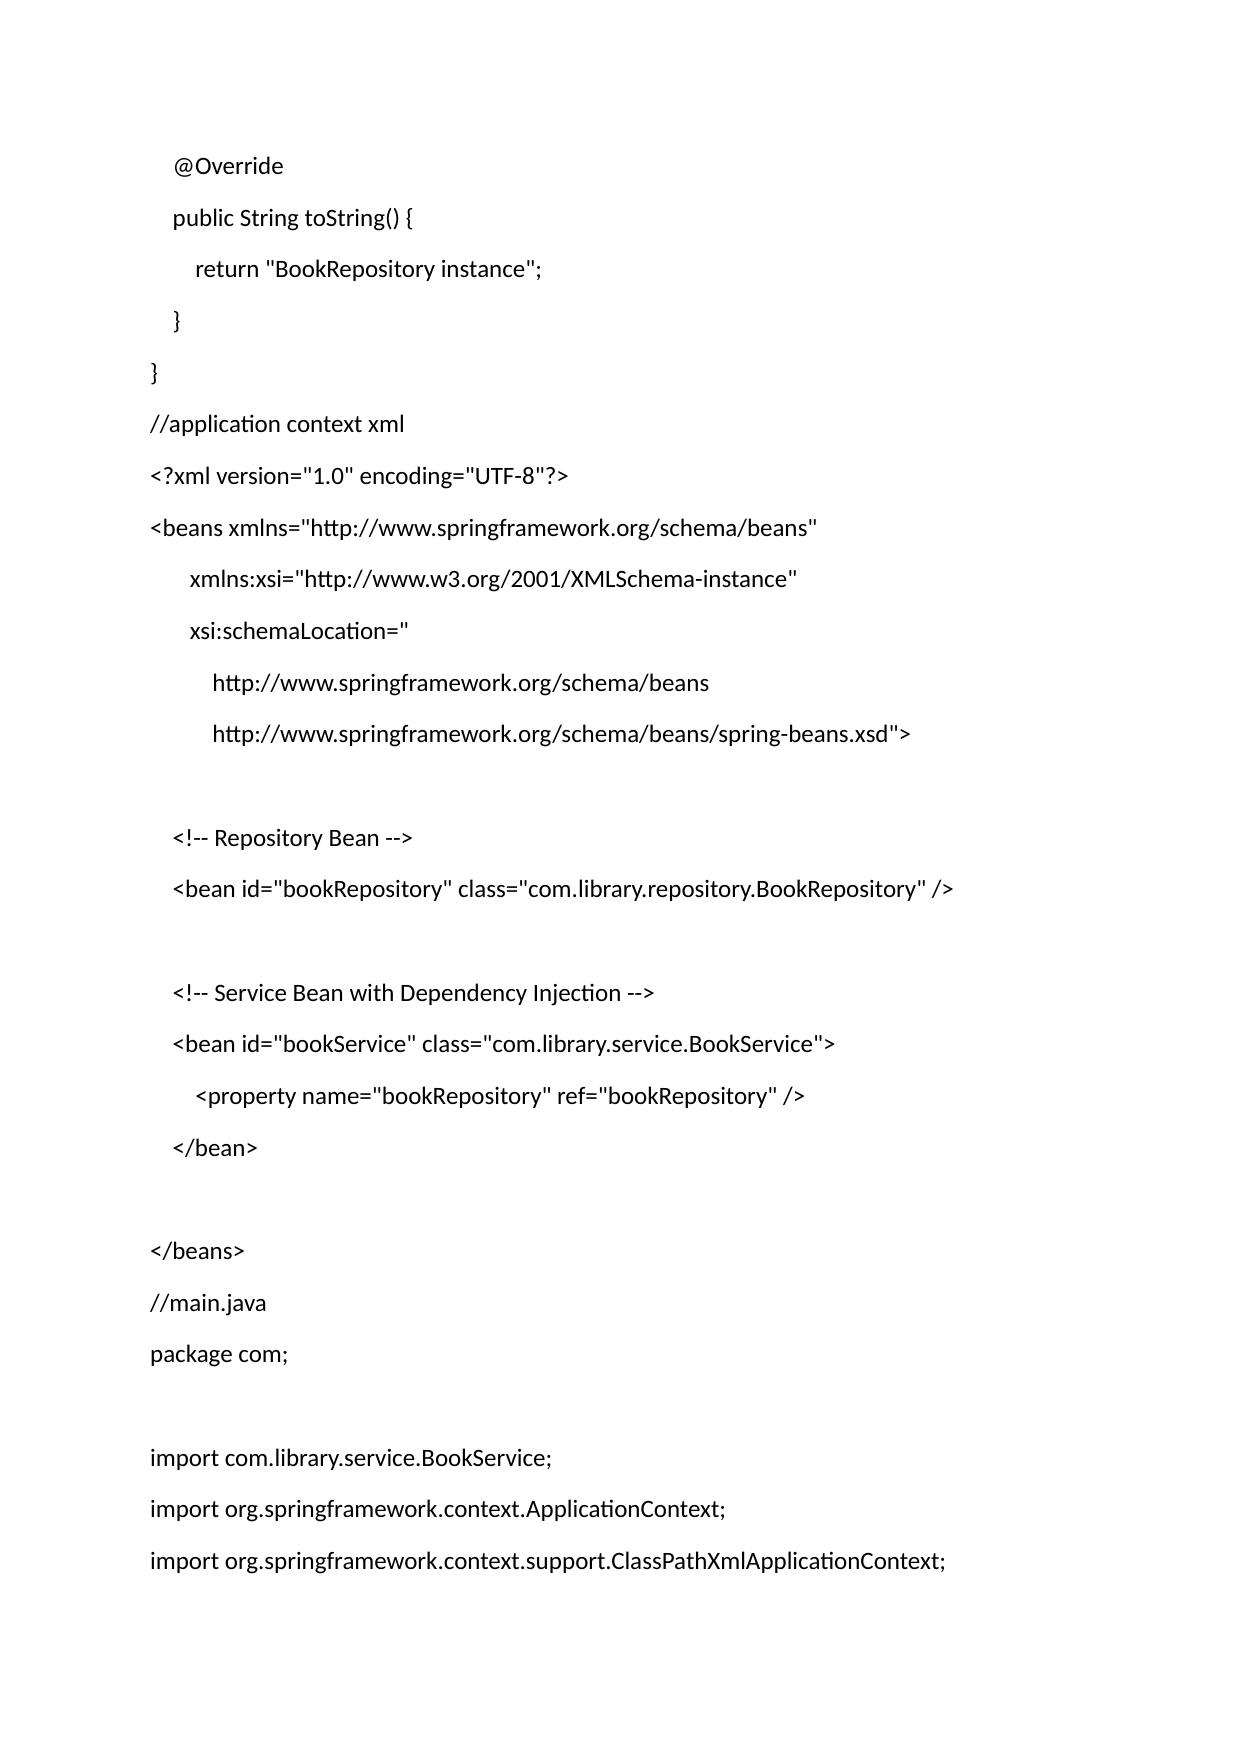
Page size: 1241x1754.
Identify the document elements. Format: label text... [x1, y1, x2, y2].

text xmlns:xsi="http://www.w3.org/2001/XMLSchema-instance" [150, 563, 1090, 594]
text } [150, 357, 1090, 387]
text import com.library.service.BookService; [150, 1442, 1090, 1472]
text public String toString() { [150, 202, 1090, 232]
text return "BookRepository instance"; [150, 253, 1090, 284]
text <!-- Repository Bean --> [150, 822, 1090, 852]
text <?xml version="1.0" encoding="UTF-8"?> [150, 460, 1090, 491]
text <property name="bookRepository" ref="bookRepository" /> [150, 1080, 1090, 1111]
text <bean id="bookService" class="com.library.service.BookService"> [150, 1028, 1090, 1059]
text //main.java [150, 1287, 1090, 1317]
text </bean> [150, 1132, 1090, 1162]
text package com; [150, 1338, 1090, 1369]
text } [150, 305, 1090, 336]
text //application context xml [150, 408, 1090, 439]
text import org.springframework.context.support.ClassPathXmlApplicationContext; [150, 1545, 1090, 1576]
text import org.springframework.context.ApplicationContext; [150, 1493, 1090, 1524]
text @Override [150, 150, 1090, 181]
text </beans> [150, 1235, 1090, 1266]
text xsi:schemaLocation=" [150, 615, 1090, 646]
text http://www.springframework.org/schema/beans [150, 667, 1090, 697]
text <beans xmlns="http://www.springframework.org/schema/beans" [150, 512, 1090, 542]
text http://www.springframework.org/schema/beans/spring-beans.xsd"> [150, 718, 1090, 749]
text <bean id="bookRepository" class="com.library.repository.BookRepository" /> [150, 873, 1090, 904]
text <!-- Service Bean with Dependency Injection --> [150, 977, 1090, 1007]
